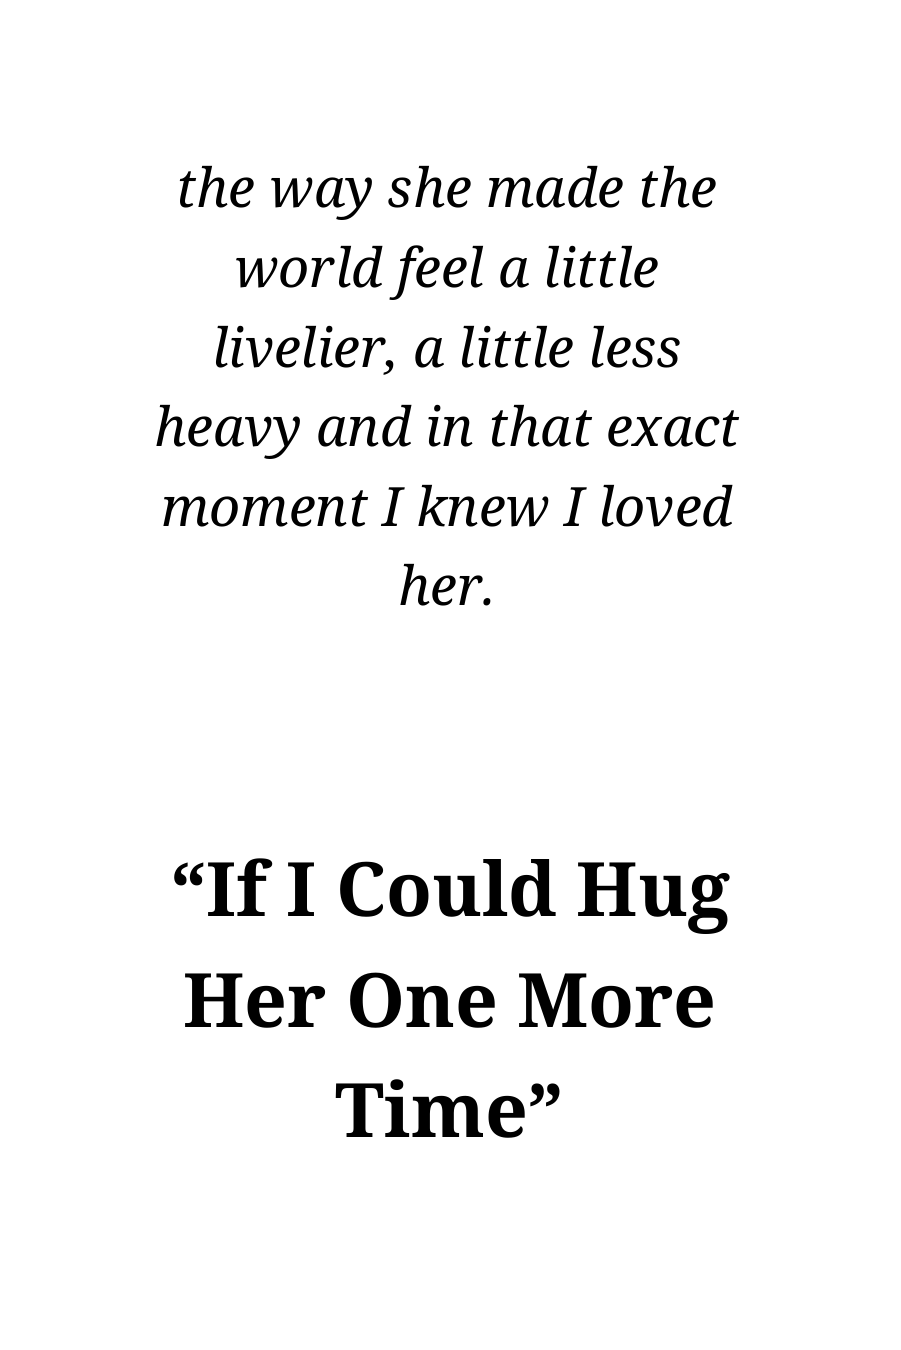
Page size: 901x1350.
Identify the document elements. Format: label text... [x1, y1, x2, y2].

text “If I Could Hug Her One More Time” [150, 837, 750, 1159]
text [150, 150, 750, 622]
